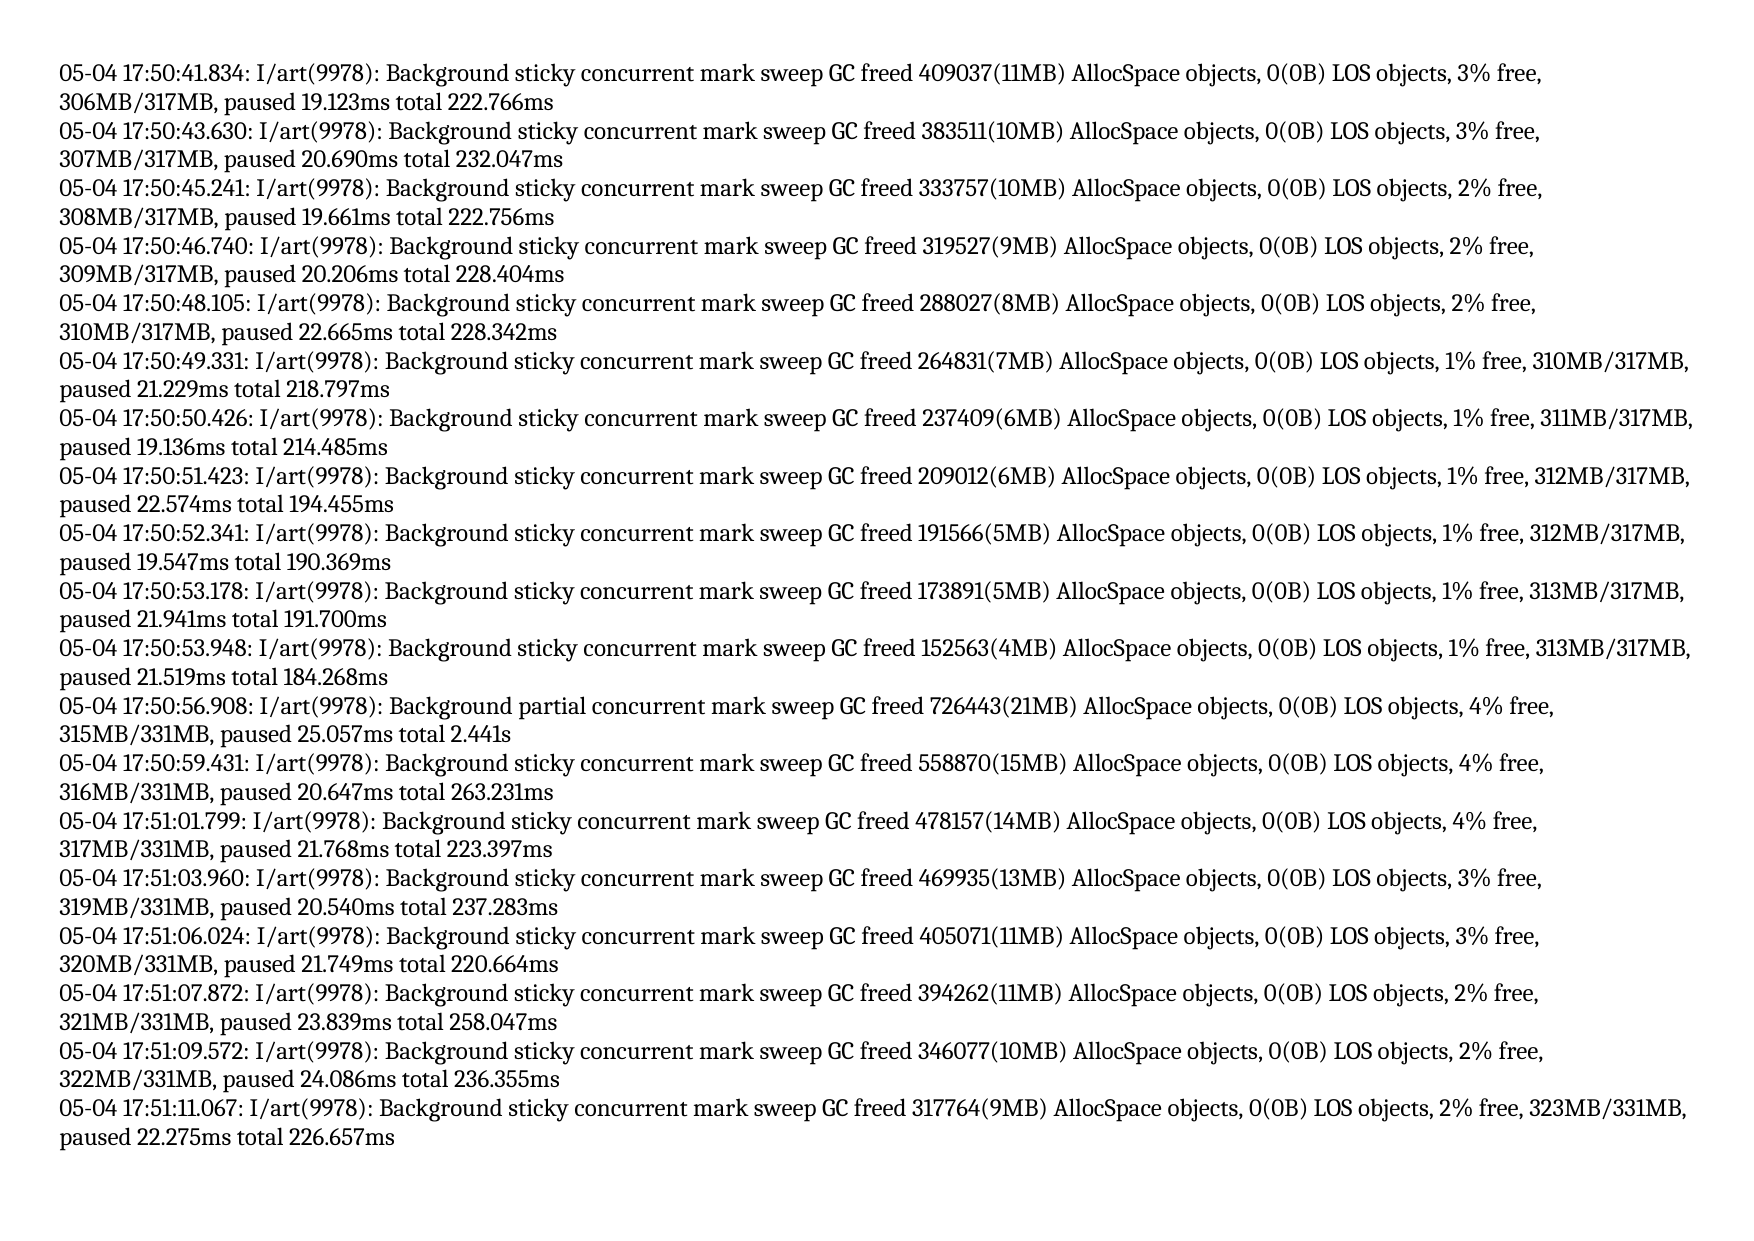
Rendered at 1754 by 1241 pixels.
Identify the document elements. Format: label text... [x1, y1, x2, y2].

text 05-04 17:51:06.024: I/art(9978): Background sticky concurrent mark sweep GC freed 405071(11MB) AllocSpace objects, 0(0B) LOS objects, 3% free, 320MB/331MB, paused 21.749ms total 220.664ms [59, 922, 1695, 979]
text 05-04 17:50:41.834: I/art(9978): Background sticky concurrent mark sweep GC freed 409037(11MB) AllocSpace objects, 0(0B) LOS objects, 3% free, 306MB/317MB, paused 19.123ms total 222.766ms [59, 59, 1695, 117]
text 05-04 17:51:09.572: I/art(9978): Background sticky concurrent mark sweep GC freed 346077(10MB) AllocSpace objects, 0(0B) LOS objects, 2% free, 322MB/331MB, paused 24.086ms total 236.355ms [59, 1037, 1695, 1094]
text 05-04 17:50:43.630: I/art(9978): Background sticky concurrent mark sweep GC freed 383511(10MB) AllocSpace objects, 0(0B) LOS objects, 3% free, 307MB/317MB, paused 20.690ms total 232.047ms [59, 117, 1695, 174]
text 05-04 17:51:01.799: I/art(9978): Background sticky concurrent mark sweep GC freed 478157(14MB) AllocSpace objects, 0(0B) LOS objects, 4% free, 317MB/331MB, paused 21.768ms total 223.397ms [59, 807, 1695, 864]
text 05-04 17:50:59.431: I/art(9978): Background sticky concurrent mark sweep GC freed 558870(15MB) AllocSpace objects, 0(0B) LOS objects, 4% free, 316MB/331MB, paused 20.647ms total 263.231ms [59, 749, 1695, 807]
text 05-04 17:51:11.067: I/art(9978): Background sticky concurrent mark sweep GC freed 317764(9MB) AllocSpace objects, 0(0B) LOS objects, 2% free, 323MB/331MB, paused 22.275ms total 226.657ms [59, 1094, 1695, 1152]
text 05-04 17:50:48.105: I/art(9978): Background sticky concurrent mark sweep GC freed 288027(8MB) AllocSpace objects, 0(0B) LOS objects, 2% free, 310MB/317MB, paused 22.665ms total 228.342ms [59, 289, 1695, 347]
text 05-04 17:50:56.908: I/art(9978): Background partial concurrent mark sweep GC freed 726443(21MB) AllocSpace objects, 0(0B) LOS objects, 4% free, 315MB/331MB, paused 25.057ms total 2.441s [59, 692, 1695, 749]
text 05-04 17:50:50.426: I/art(9978): Background sticky concurrent mark sweep GC freed 237409(6MB) AllocSpace objects, 0(0B) LOS objects, 1% free, 311MB/317MB, paused 19.136ms total 214.485ms [59, 404, 1695, 462]
text 05-04 17:50:45.241: I/art(9978): Background sticky concurrent mark sweep GC freed 333757(10MB) AllocSpace objects, 0(0B) LOS objects, 2% free, 308MB/317MB, paused 19.661ms total 222.756ms [59, 174, 1695, 232]
text 05-04 17:50:53.178: I/art(9978): Background sticky concurrent mark sweep GC freed 173891(5MB) AllocSpace objects, 0(0B) LOS objects, 1% free, 313MB/317MB, paused 21.941ms total 191.700ms [59, 577, 1695, 634]
text 05-04 17:50:52.341: I/art(9978): Background sticky concurrent mark sweep GC freed 191566(5MB) AllocSpace objects, 0(0B) LOS objects, 1% free, 312MB/317MB, paused 19.547ms total 190.369ms [59, 519, 1695, 577]
text 05-04 17:50:46.740: I/art(9978): Background sticky concurrent mark sweep GC freed 319527(9MB) AllocSpace objects, 0(0B) LOS objects, 2% free, 309MB/317MB, paused 20.206ms total 228.404ms [59, 232, 1695, 289]
text 05-04 17:50:49.331: I/art(9978): Background sticky concurrent mark sweep GC freed 264831(7MB) AllocSpace objects, 0(0B) LOS objects, 1% free, 310MB/317MB, paused 21.229ms total 218.797ms [59, 347, 1695, 404]
text 05-04 17:51:07.872: I/art(9978): Background sticky concurrent mark sweep GC freed 394262(11MB) AllocSpace objects, 0(0B) LOS objects, 2% free, 321MB/331MB, paused 23.839ms total 258.047ms [59, 979, 1695, 1037]
text 05-04 17:51:03.960: I/art(9978): Background sticky concurrent mark sweep GC freed 469935(13MB) AllocSpace objects, 0(0B) LOS objects, 3% free, 319MB/331MB, paused 20.540ms total 237.283ms [59, 864, 1695, 922]
text 05-04 17:50:51.423: I/art(9978): Background sticky concurrent mark sweep GC freed 209012(6MB) AllocSpace objects, 0(0B) LOS objects, 1% free, 312MB/317MB, paused 22.574ms total 194.455ms [59, 462, 1695, 519]
text 05-04 17:50:53.948: I/art(9978): Background sticky concurrent mark sweep GC freed 152563(4MB) AllocSpace objects, 0(0B) LOS objects, 1% free, 313MB/317MB, paused 21.519ms total 184.268ms [59, 634, 1695, 692]
